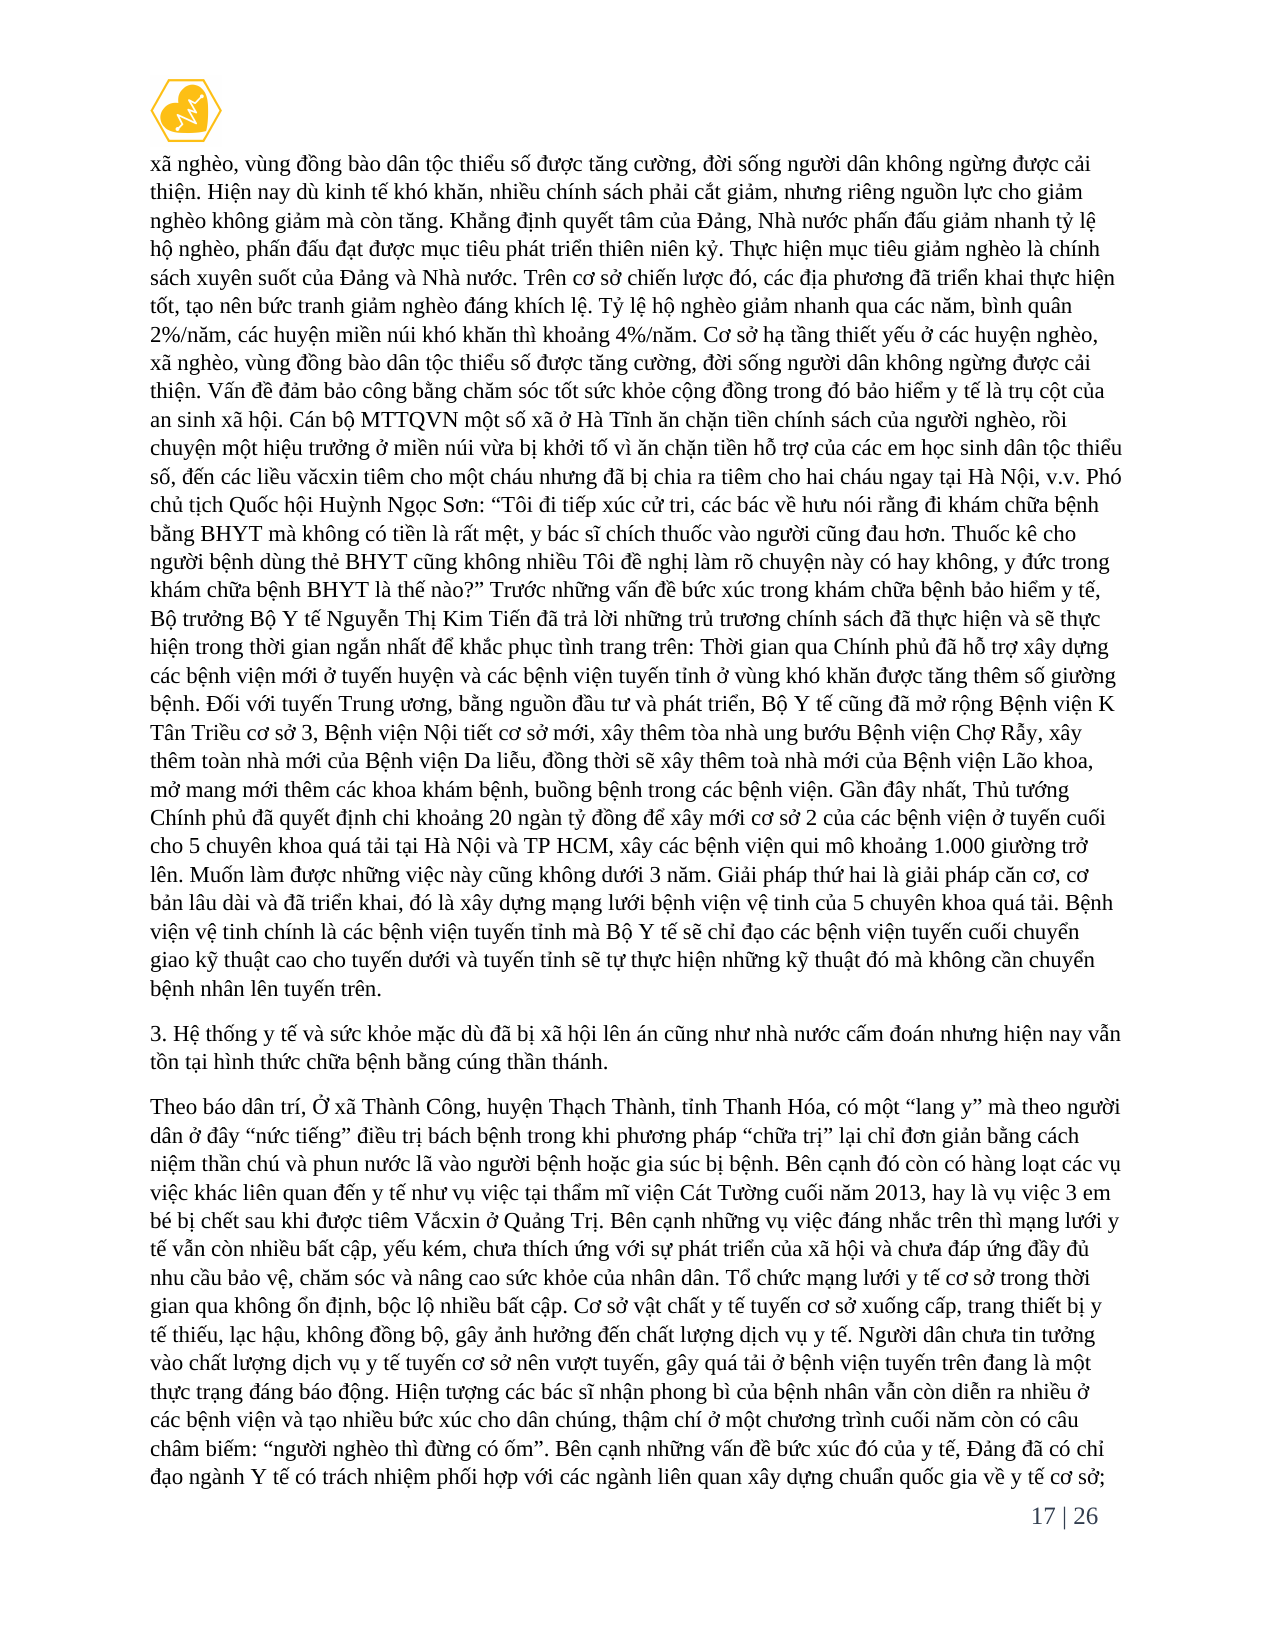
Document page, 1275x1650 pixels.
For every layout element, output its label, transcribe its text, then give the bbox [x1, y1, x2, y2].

text 3. Hệ thống y tế và sức khỏe mặc dù đã bị xã hội lên án cũng như nhà nước cấm đoán nhưng hiện nay vẫn tồn tại hình thức chữa bệnh bằng cúng thần thánh. [150, 1020, 1125, 1074]
picture [150, 75, 222, 147]
